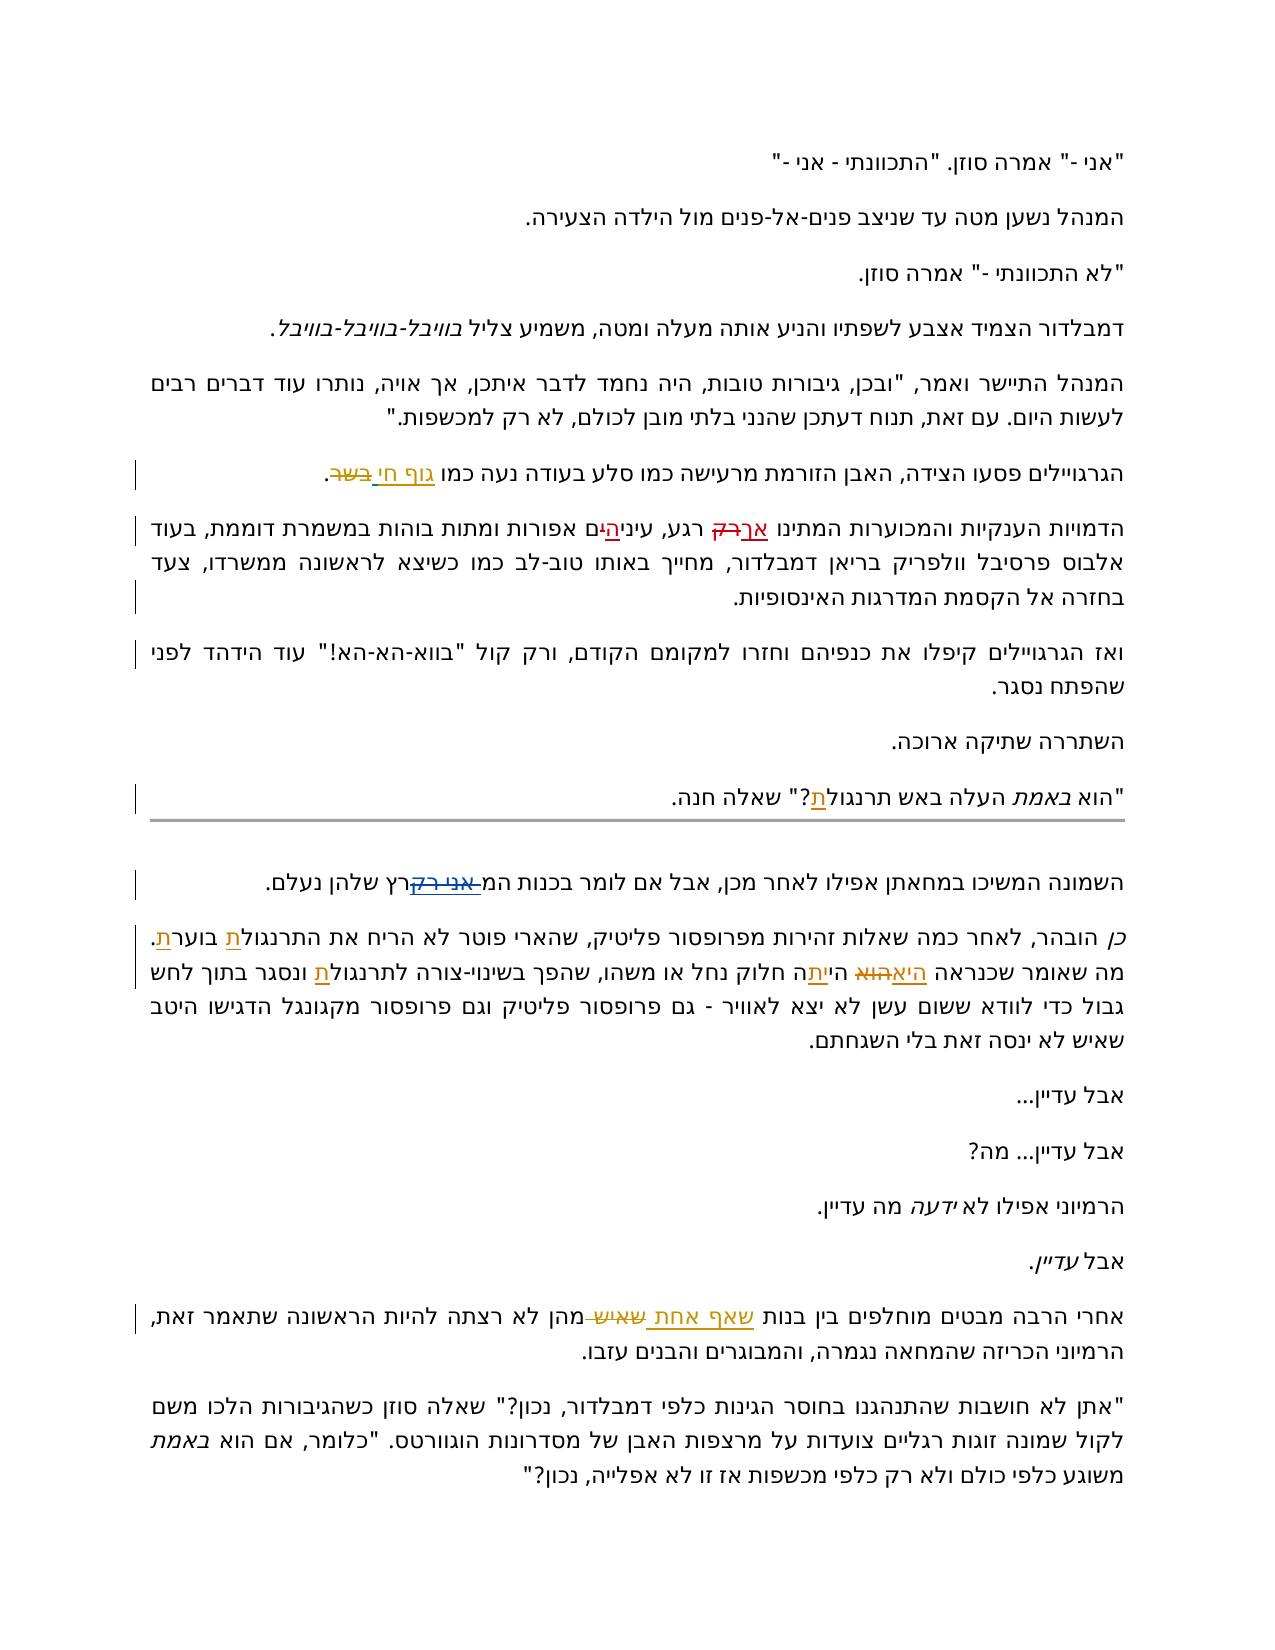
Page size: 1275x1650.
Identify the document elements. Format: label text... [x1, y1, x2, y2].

text המנהל התיישר ואמר, "ובכן, גיבורות טובות, היה נחמד לדבר איתכן, אך אויה, נותרו עוד דברים רבים לעשות היום. עם זאת, תנוח דעתכן שהנני בלתי מובן לכולם, לא רק למכשפות." [150, 371, 1125, 435]
text אבל עדיין… [150, 1083, 1125, 1113]
text "אתן לא חושבות שהתנהגנו בחוסר הגינות כלפי דמבלדור, נכון?" שאלה סוזן כשהגיבורות הלכו משם לקול שמונה זוגות רגליים צועדות על מרצפות האבן של מסדרונות הוגוורטס. "כלומר, אם הוא באמת משוגע כלפי כולם ולא רק כלפי מכשפות אז זו לא אפלייה, נכון?" [150, 1394, 1125, 1492]
text "אני -" אמרה סוזן. "התכוונתי - אני -" [150, 150, 1125, 180]
text אבל עדיין. [150, 1249, 1125, 1279]
text ואז הגרגויילים קיפלו את כנפיהם וחזרו למקומם הקודם, ורק קול "בווא-הא-הא!" עוד הידהד לפני שהפתח נסגר. [150, 639, 1125, 704]
text הרמיוני אפילו לא ידעה מה עדיין. [150, 1194, 1125, 1224]
text הגרגויילים פסעו הצידה, האבן הזורמת מרעישה כמו סלע בעודה נעה כמו . [150, 460, 1125, 490]
text הדמויות הענקיות והמכוערות המתינו רגע, עינים אפורות ומתות בוהות במשמרת דוממת, בעוד אלבוס פרסיבל וולפריק בריאן דמבלדור, מחייך באותו טוב-לב כמו כשיצא לראשונה ממשרדו, צעד בחזרה אל הקסמת המדרגות האינסופיות. [150, 516, 1125, 614]
text השתררה שתיקה ארוכה. [150, 729, 1125, 759]
text אחרי הרבה מבטים מוחלפים בין בנות מהן לא רצתה להיות הראשונה שתאמר זאת, הרמיוני הכריזה שהמחאה נגמרה, והמבוגרים והבנים עזבו. [150, 1304, 1125, 1368]
text "לא התכוונתי -" אמרה סוזן. [150, 260, 1125, 290]
text "הוא באמת העלה באש תרנגול?" שאלה חנה. [150, 784, 1125, 814]
text אבל עדיין… מה? [150, 1138, 1125, 1168]
text השמונה המשיכו במחאתן אפילו לאחר מכן, אבל אם לומר בכנות המרץ שלהן נעלם. [150, 870, 1125, 900]
text המנהל נשען מטה עד שניצב פנים-אל-פנים מול הילדה הצעירה. [150, 205, 1125, 235]
text כן הובהר, לאחר כמה שאלות זהירות מפרופסור פליטיק, שהארי פוטר לא הריח את התרנגול בוער. מה שאומר שכנראה היה חלוק נחל או משהו, שהפך בשינוי-צורה לתרנגול ונסגר בתוך לחש גבול כדי לוודא ששום עשן לא יצא לאוויר - גם פרופסור פליטיק וגם פרופסור מקגונגל הדגישו היטב שאיש לא ינסה זאת בלי השגחתם. [150, 925, 1125, 1058]
text דמבלדור הצמיד אצבע לשפתיו והניע אותה מעלה ומטה, משמיע צליל בוויבל-בוויבל-בוויבל. [150, 316, 1125, 346]
